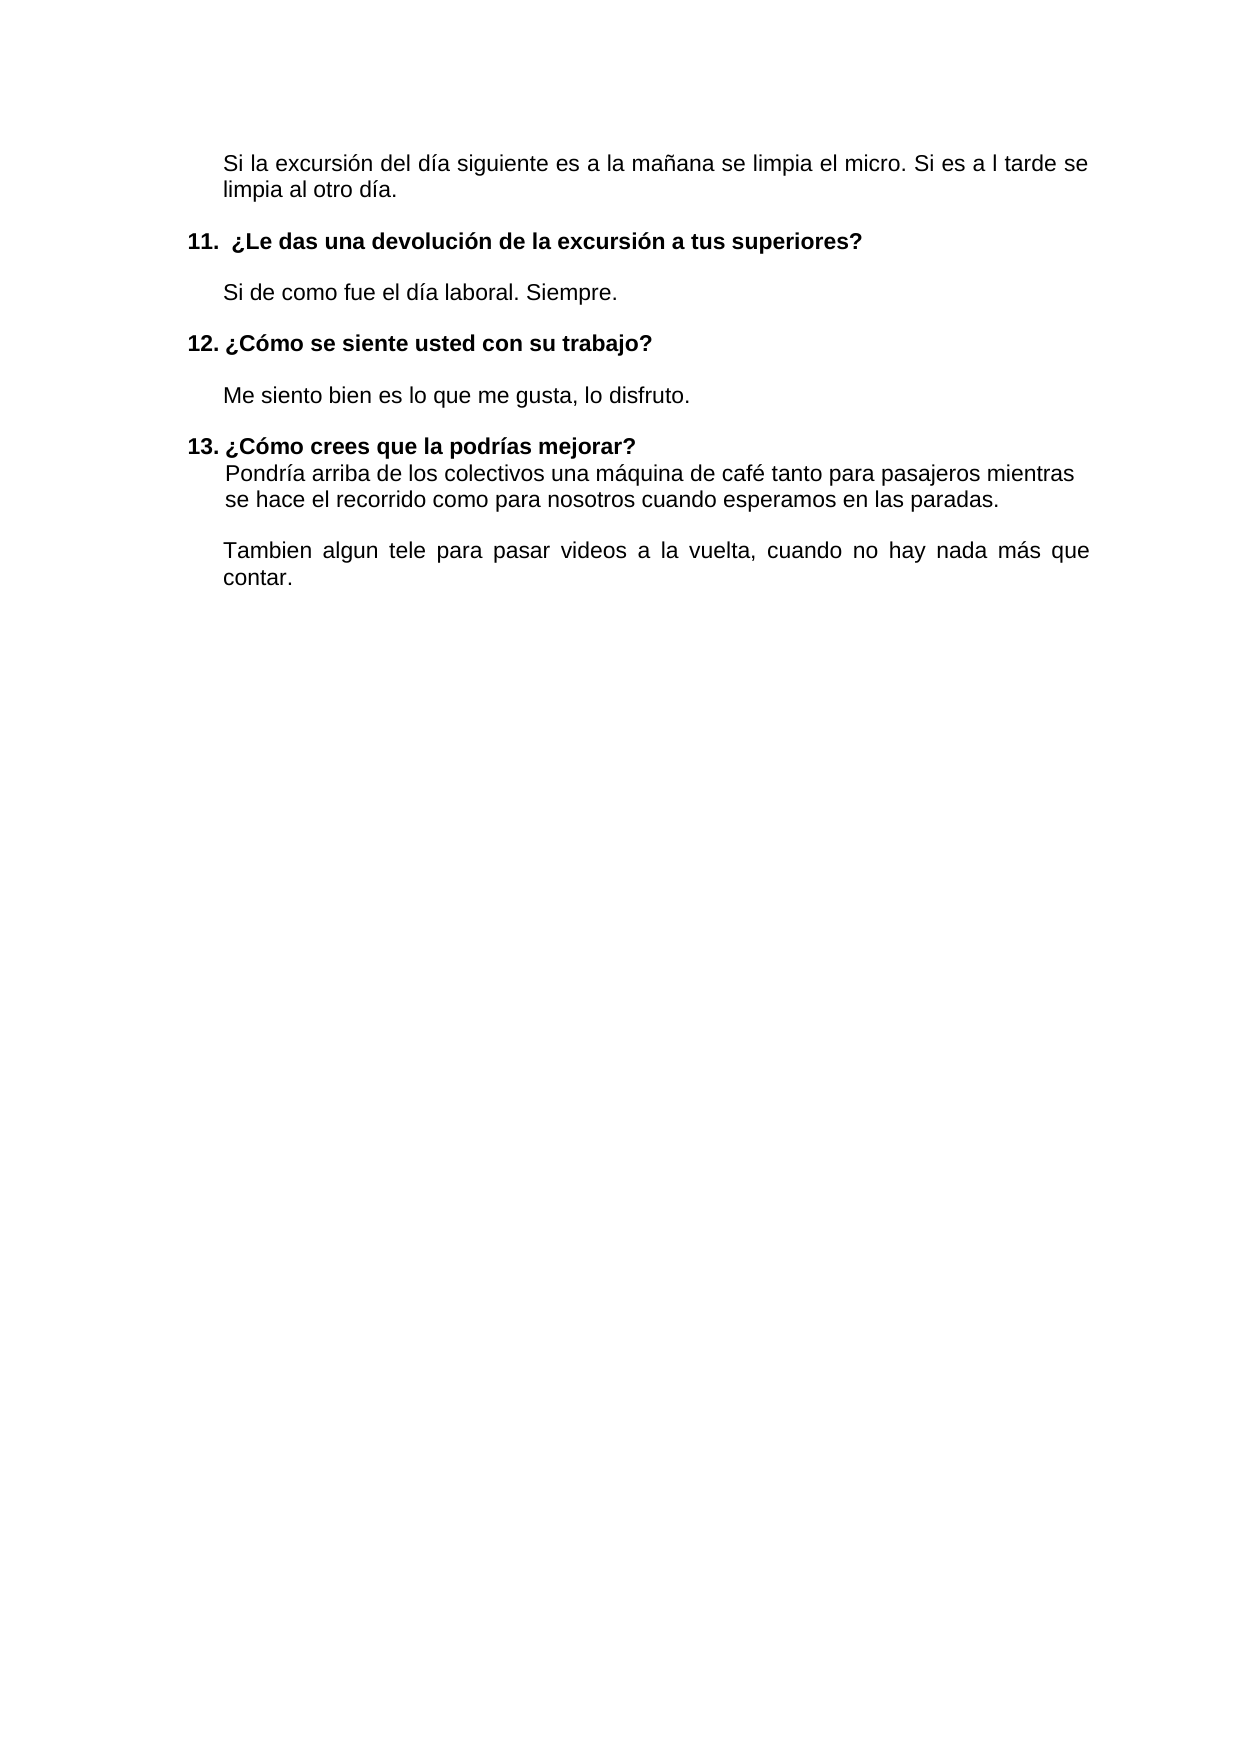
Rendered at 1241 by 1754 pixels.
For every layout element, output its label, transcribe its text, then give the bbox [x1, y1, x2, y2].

list ¿Cómo se siente usted con su trabajo? [187, 330, 1090, 357]
text Si la excursión del día siguiente es a la mañana se limpia el micro. Si es a l tarde se limpia al otro día. [223, 150, 1090, 203]
list ¿Le das una devolución de la excursión a tus superiores? [187, 228, 1090, 254]
text Tambien algun tele para pasar videos a la vuelta, cuando no hay nada más que contar. [223, 537, 1090, 590]
list ¿Cómo crees que la podrías mejorar? Pondría arriba de los colectivos una máquina de café tanto para pasajeros mientras se hace el recorrido como para nosotros cuando esperamos en las paradas. [187, 433, 1090, 512]
text Si de como fue el día laboral. Siempre. [223, 279, 1090, 305]
text Me siento bien es lo que me gusta, lo disfruto. [223, 382, 1090, 408]
